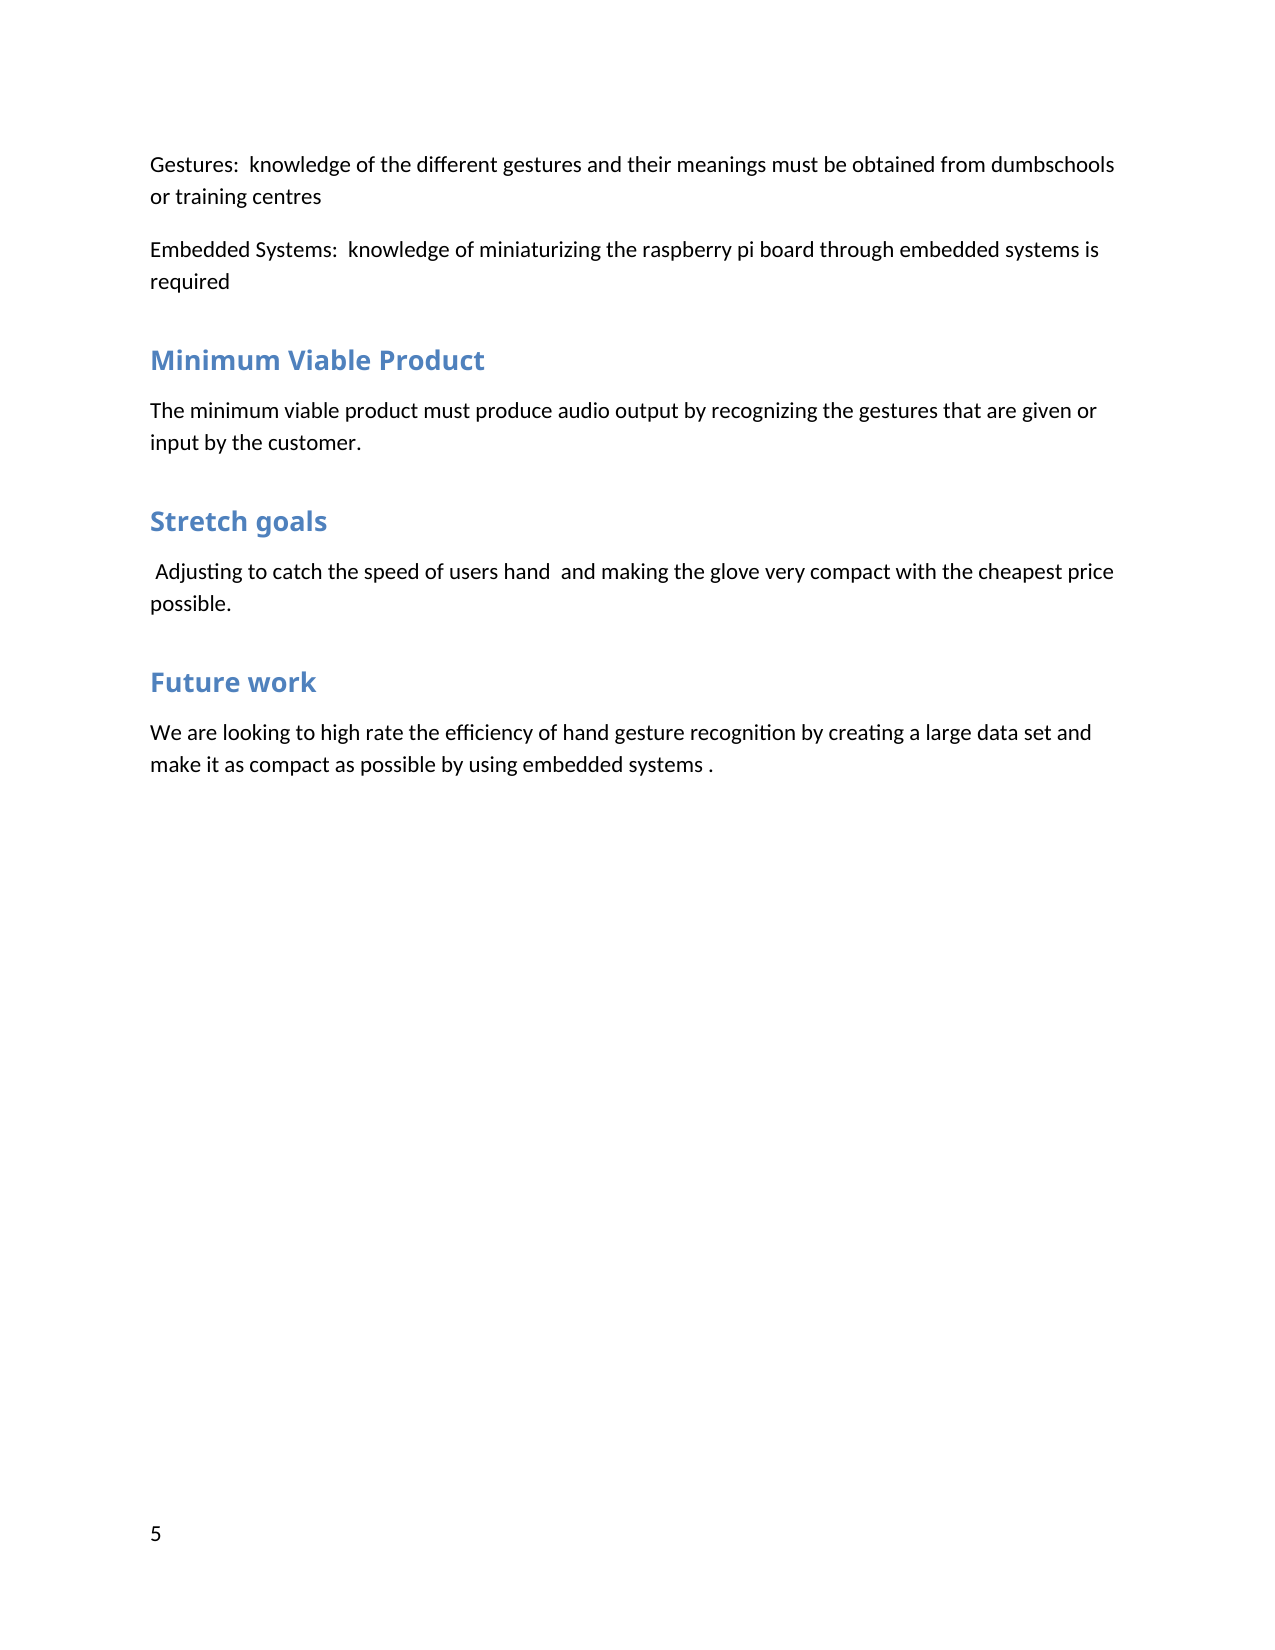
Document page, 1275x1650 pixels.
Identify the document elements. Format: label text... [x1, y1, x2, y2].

text Embedded Systems: knowledge of miniaturizing the raspberry pi board through embedded systems is required [150, 235, 1125, 295]
text We are looking to high rate the efficiency of hand gesture recognition by creating a large data set and make it as compact as possible by using embedded systems . [150, 718, 1125, 778]
text The minimum viable product must produce audio output by recognizing the gestures that are given or input by the customer. [150, 396, 1125, 456]
subtitle Stretch goals [150, 502, 1125, 539]
text Adjusting to catch the speed of users hand and making the glove very compact with the cheapest price possible. [150, 557, 1125, 617]
subtitle Minimum Viable Product [150, 341, 1125, 378]
subtitle Future work [150, 663, 1125, 700]
text Gestures: knowledge of the different gestures and their meanings must be obtained from dumbschools or training centres [150, 150, 1125, 210]
